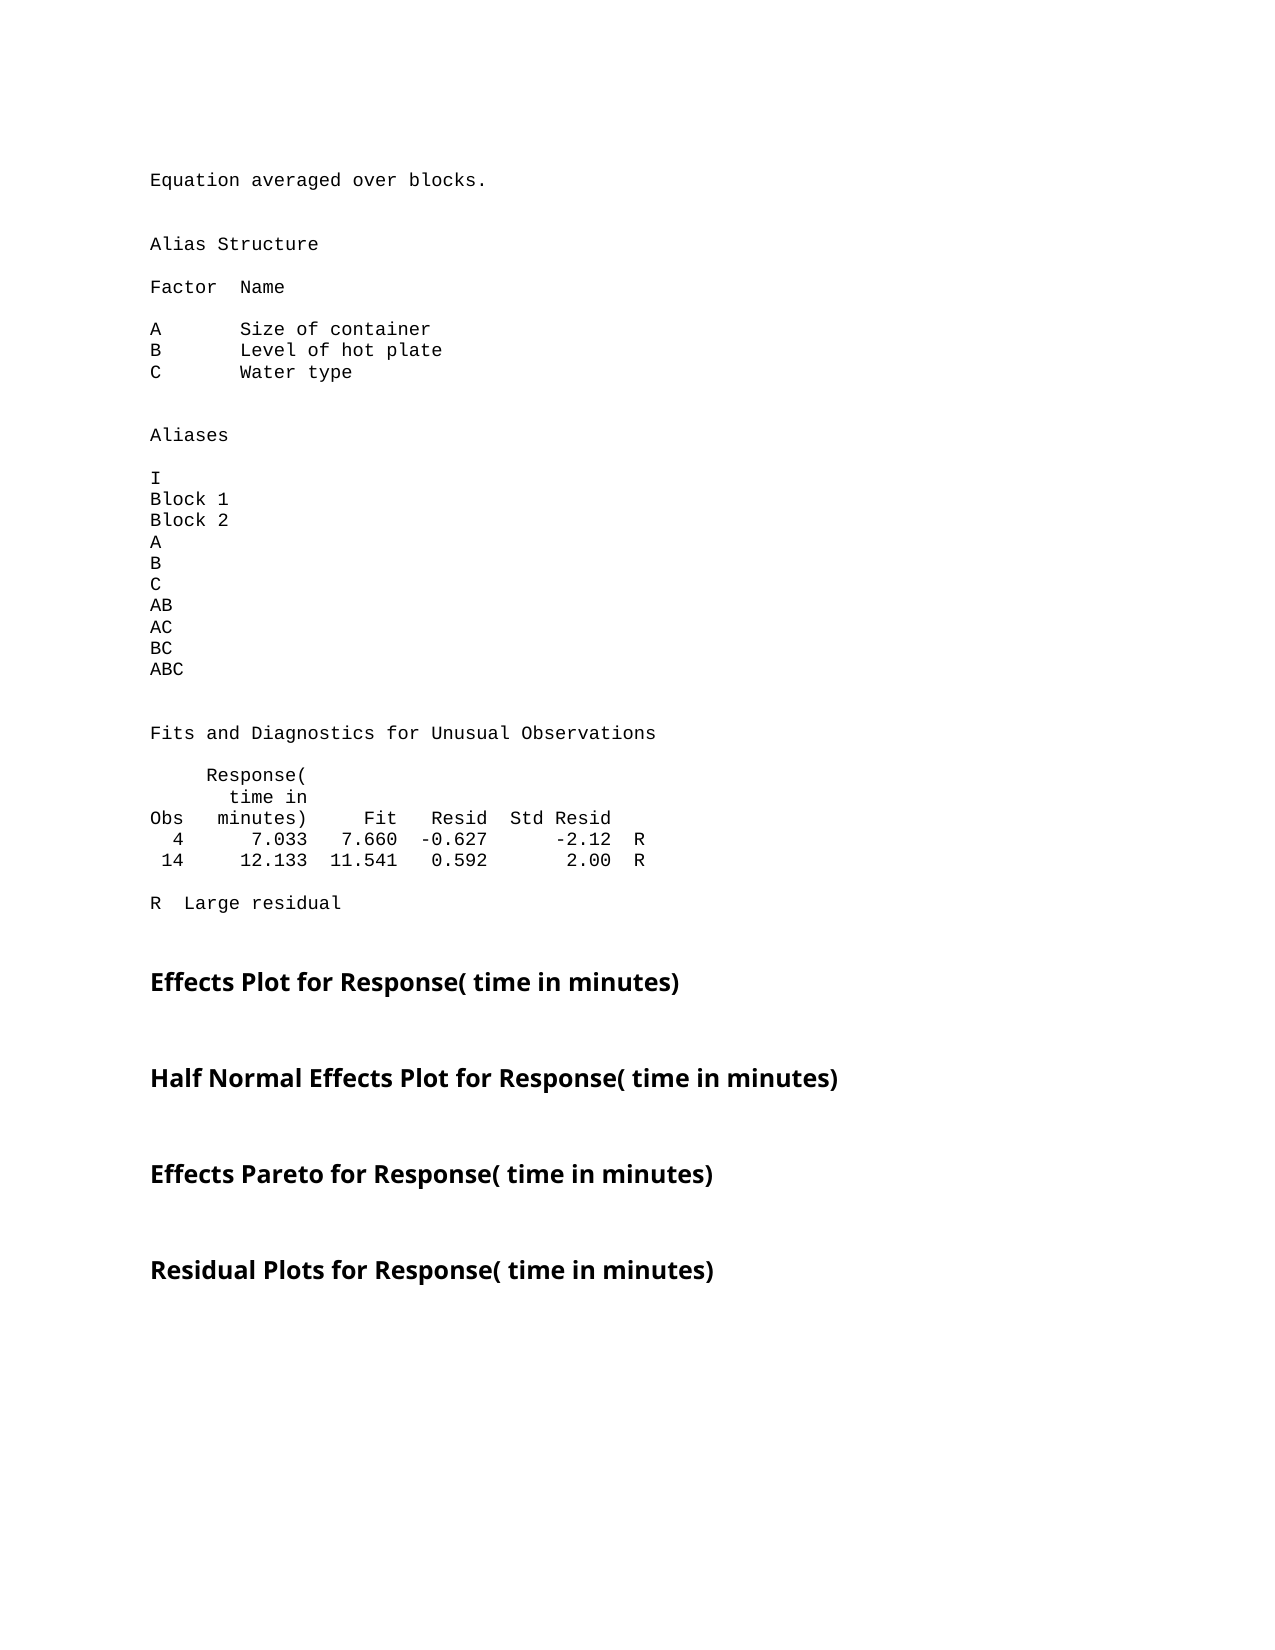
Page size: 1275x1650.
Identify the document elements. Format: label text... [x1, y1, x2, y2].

text AC [150, 617, 1125, 639]
text Fits and Diagnostics for Unusual Observations [150, 724, 1125, 745]
text BC [150, 639, 1125, 660]
text Residual Plots for Response( time in minutes) [150, 1253, 1125, 1287]
text 14 12.133 11.541 0.592 2.00 R [150, 851, 1125, 872]
text AB [150, 596, 1125, 617]
text Response( [150, 766, 1125, 787]
text Factor Name [150, 277, 1125, 299]
text Half Normal Effects Plot for Response( time in minutes) [150, 1060, 1125, 1094]
text ABC [150, 660, 1125, 681]
text A [150, 532, 1125, 554]
text C Water type [150, 362, 1125, 384]
text Effects Plot for Response( time in minutes) [150, 964, 1125, 998]
text C [150, 575, 1125, 596]
text B Level of hot plate [150, 341, 1125, 362]
text Obs minutes) Fit Resid Std Resid [150, 809, 1125, 830]
text Effects Pareto for Response( time in minutes) [150, 1157, 1125, 1191]
text A Size of container [150, 320, 1125, 341]
text Block 2 [150, 511, 1125, 532]
text B [150, 554, 1125, 575]
text Aliases [150, 426, 1125, 447]
text Equation averaged over blocks. [150, 171, 1125, 192]
text 4 7.033 7.660 -0.627 -2.12 R [150, 830, 1125, 851]
text R Large residual [150, 894, 1125, 915]
text time in [150, 787, 1125, 809]
text I [150, 469, 1125, 490]
text Alias Structure [150, 235, 1125, 256]
text Block 1 [150, 490, 1125, 511]
